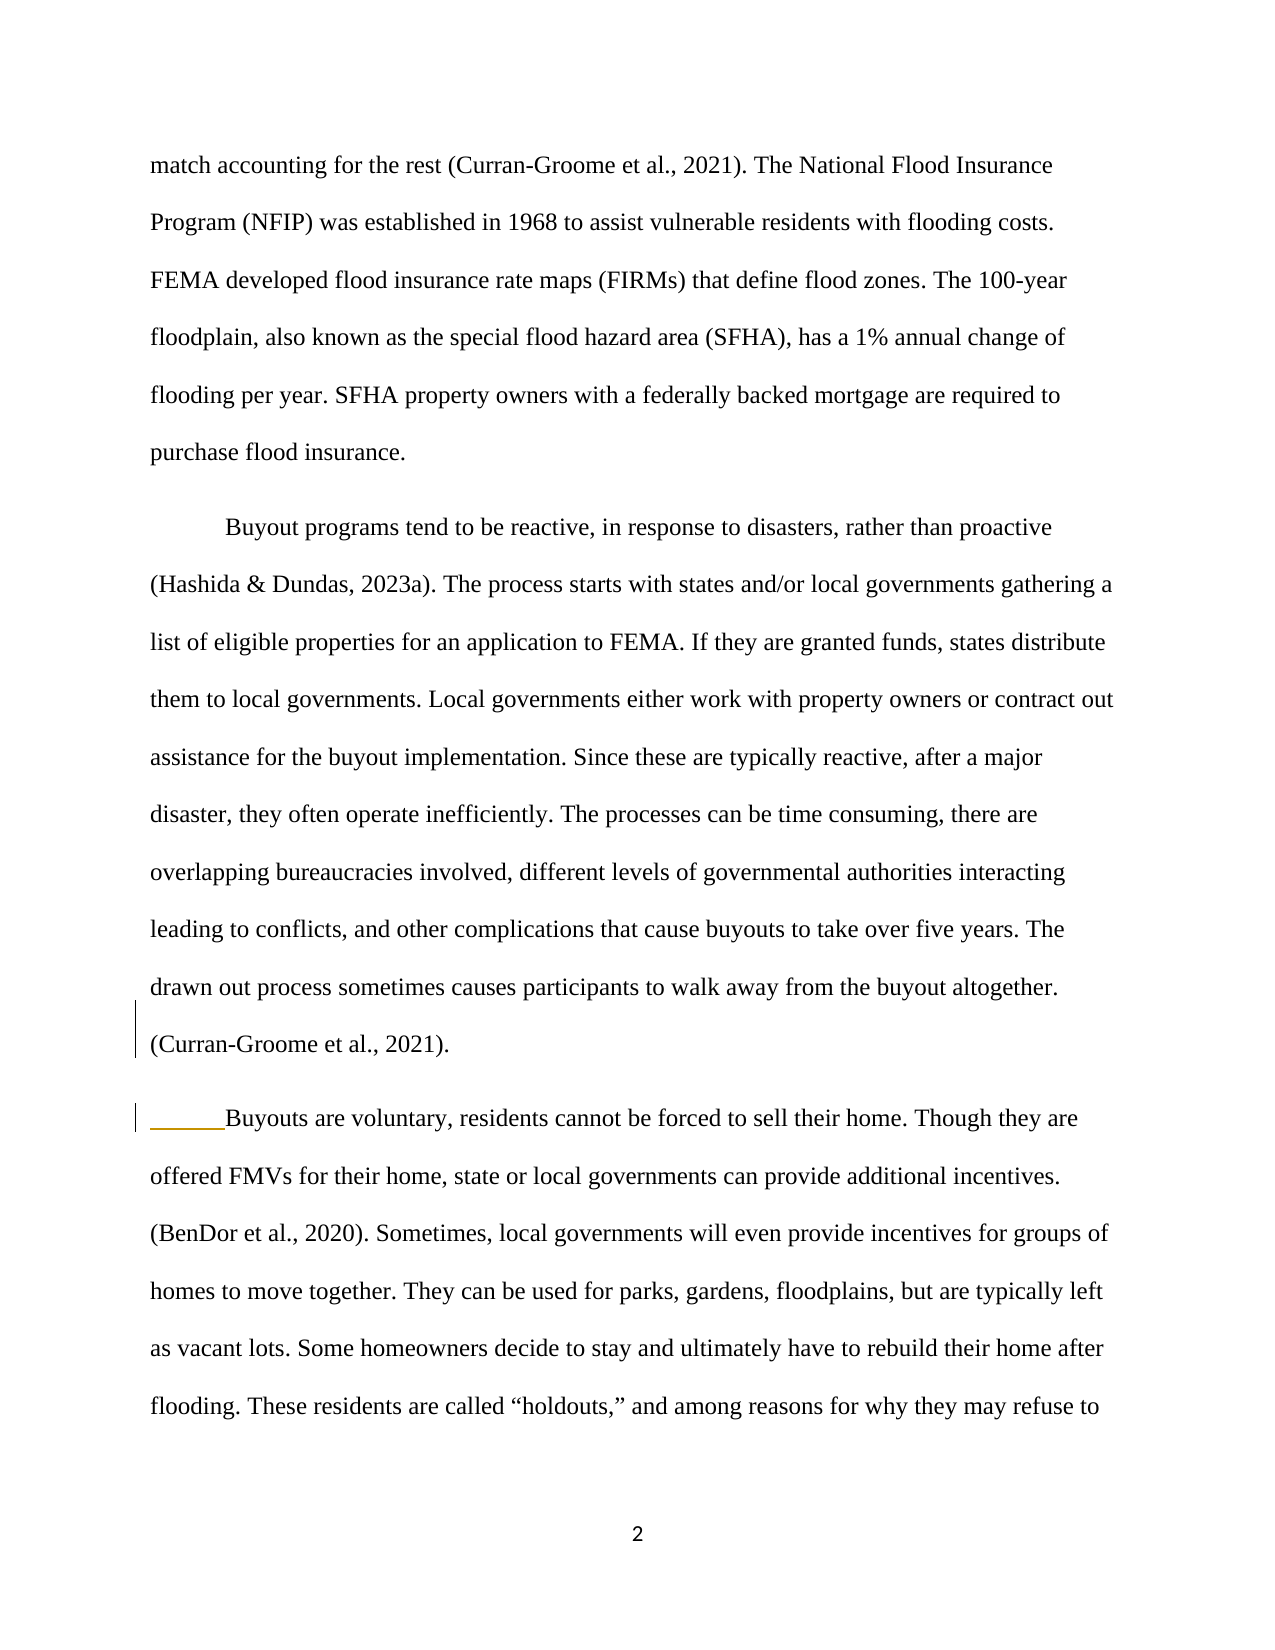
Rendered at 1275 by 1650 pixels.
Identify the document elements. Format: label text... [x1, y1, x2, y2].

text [150, 1103, 1125, 1419]
text Buyout programs tend to be reactive, in response to disasters, rather than proactive (Hashida & Dundas, 2023a). The process starts with states and/or local governments gathering a list of eligible properties for an application to FEMA. If they are granted funds, states distribute them to local governments. Local governments either work with property owners or contract out assistance for the buyout implementation. Since these are typically reactive, after a major disaster, they often operate inefficiently. The processes can be time consuming, there are overlapping bureaucracies involved, different levels of governmental authorities interacting leading to conflicts, and other complications that cause buyouts to take over five years. The drawn out process sometimes causes participants to walk away from the buyout altogether. (Curran-Groome et al., 2021). [150, 512, 1125, 1058]
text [150, 150, 1125, 466]
